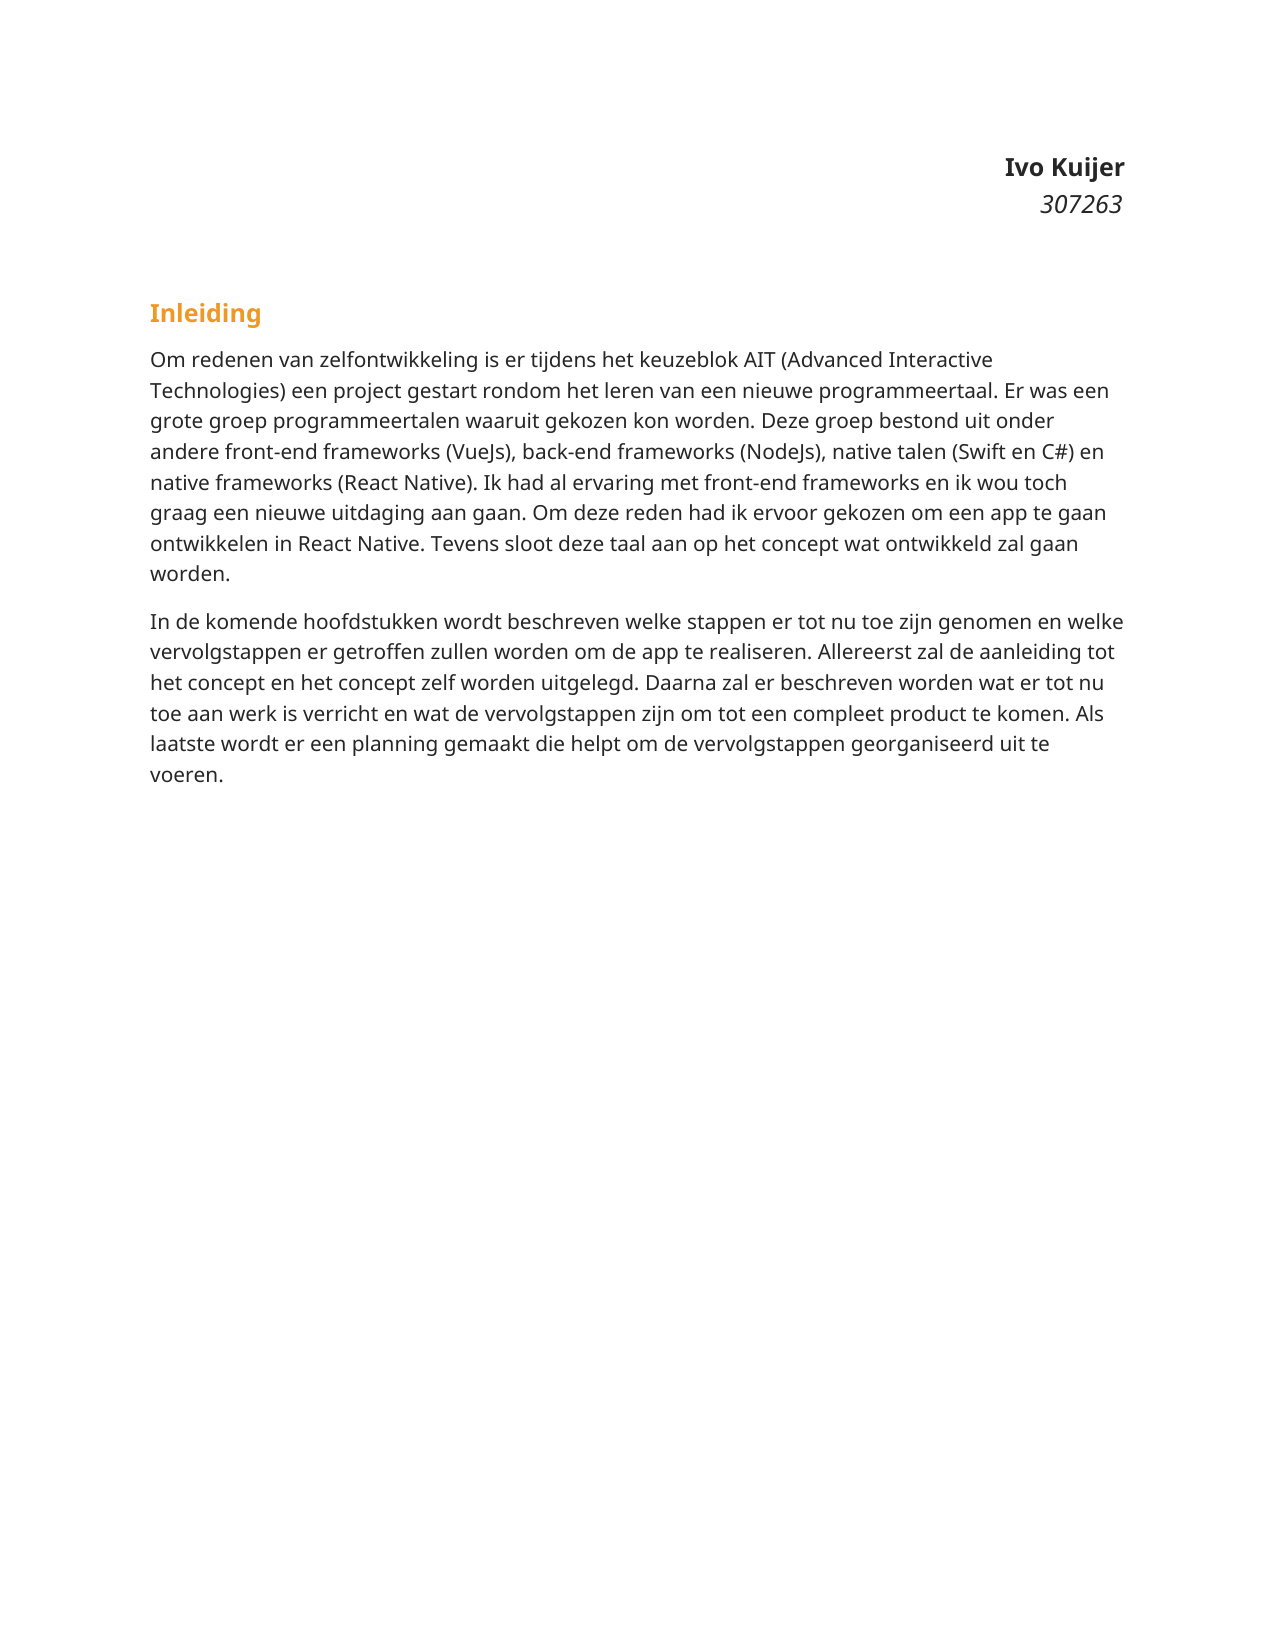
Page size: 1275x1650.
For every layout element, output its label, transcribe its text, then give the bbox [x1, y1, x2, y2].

text Om redenen van zelfontwikkeling is er tijdens het keuzeblok AIT (Advanced Interactive Technologies) een project gestart rondom het leren van een nieuwe programmeertaal. Er was een grote groep programmeertalen waaruit gekozen kon worden. Deze groep bestond uit onder andere front-end frameworks (VueJs), back-end frameworks (NodeJs), native talen (Swift en C#) en native frameworks (React Native). Ik had al ervaring met front-end frameworks en ik wou toch graag een nieuwe uitdaging aan gaan. Om deze reden had ik ervoor gekozen om een app te gaan ontwikkelen in React Native. Tevens sloot deze taal aan op het concept wat ontwikkeld zal gaan worden. [150, 345, 1125, 588]
text Ivo Kuijer 307263 [150, 150, 1125, 221]
text In de komende hoofdstukken wordt beschreven welke stappen er tot nu toe zijn genomen en welke vervolgstappen er getroffen zullen worden om de app te realiseren. Allereerst zal de aanleiding tot het concept en het concept zelf worden uitgelegd. Daarna zal er beschreven worden wat er tot nu toe aan werk is verricht en wat de vervolgstappen zijn om tot een compleet product te komen. Als laatste wordt er een planning gemaakt die helpt om de vervolgstappen georganiseerd uit te voeren. [150, 607, 1125, 788]
subtitle Inleiding [150, 296, 1125, 330]
